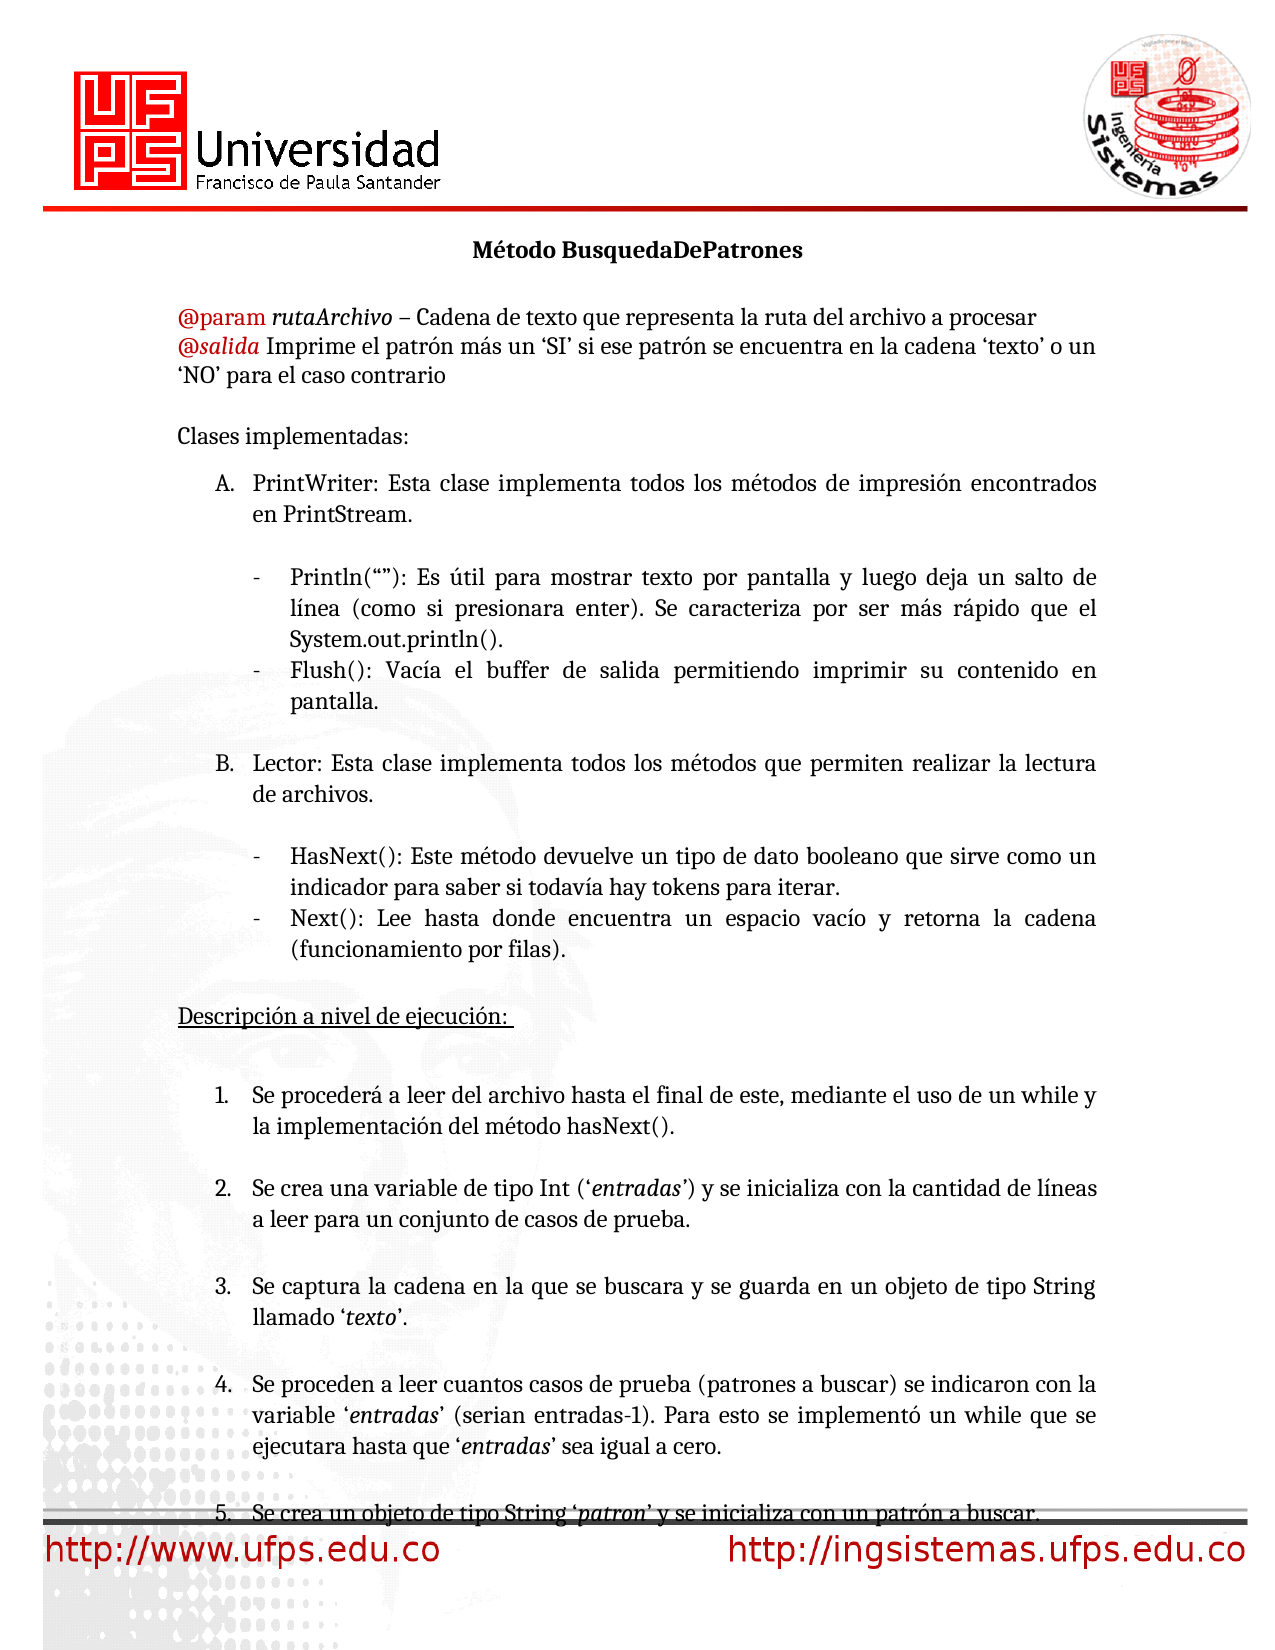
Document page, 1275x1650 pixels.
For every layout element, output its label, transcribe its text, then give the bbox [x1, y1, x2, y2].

picture [14, 11, 1275, 1650]
list Se crea una variable de tipo Int (‘entradas’) y se inicializa con la cantidad de líneas a leer para un conjunto de casos de prueba. [215, 1174, 1098, 1233]
text @salida Imprime el patrón más un ‘SI’ si ese patrón se encuentra en la cadena ‘texto’ o un ‘NO’ para el caso contrario [177, 332, 1098, 389]
list Next(): Lee hasta donde encuentra un espacio vacío y retorna la cadena (funcionamiento por filas). [252, 904, 1098, 964]
list Se proceden a leer cuantos casos de prueba (patrones a buscar) se indicaron con la variable ‘entradas’ (serian entradas-1). Para esto se implementó un while que se ejecutara hasta que ‘entradas’ sea igual a cero. [215, 1369, 1098, 1460]
text @param rutaArchivo – Cadena de texto que representa la ruta del archivo a procesar [177, 303, 1098, 332]
text Método BusquedaDePatrones [177, 236, 1098, 265]
text Clases implementadas: [177, 422, 1098, 450]
list Lector: Esta clase implementa todos los métodos que permiten realizar la lectura de archivos. [215, 749, 1098, 808]
text Descripción a nivel de ejecución: [177, 1002, 1098, 1031]
list Flush(): Vacía el buffer de salida permitiendo imprimir su contenido en pantalla. [252, 656, 1098, 715]
list Se crea un objeto de tipo String ‘patron’ y se inicializa con un patrón a buscar. [215, 1498, 1098, 1527]
list Se captura la cadena en la que se buscara y se guarda en un objeto de tipo String llamado ‘texto’. [215, 1272, 1098, 1331]
list Println(“”): Es útil para mostrar texto por pantalla y luego deja un salto de línea (como si presionara enter). Se caracteriza por ser más rápido que el System.out.println(). [252, 562, 1098, 653]
list Se procederá a leer del archivo hasta el final de este, mediante el uso de un while y la implementación del método hasNext(). [215, 1081, 1098, 1140]
list PrintWriter: Esta clase implementa todos los métodos de impresión encontrados en PrintStream. [215, 469, 1098, 529]
list HasNext(): Este método devuelve un tipo de dato booleano que sirve como un indicador para saber si todavía hay tokens para iterar. [252, 842, 1098, 902]
